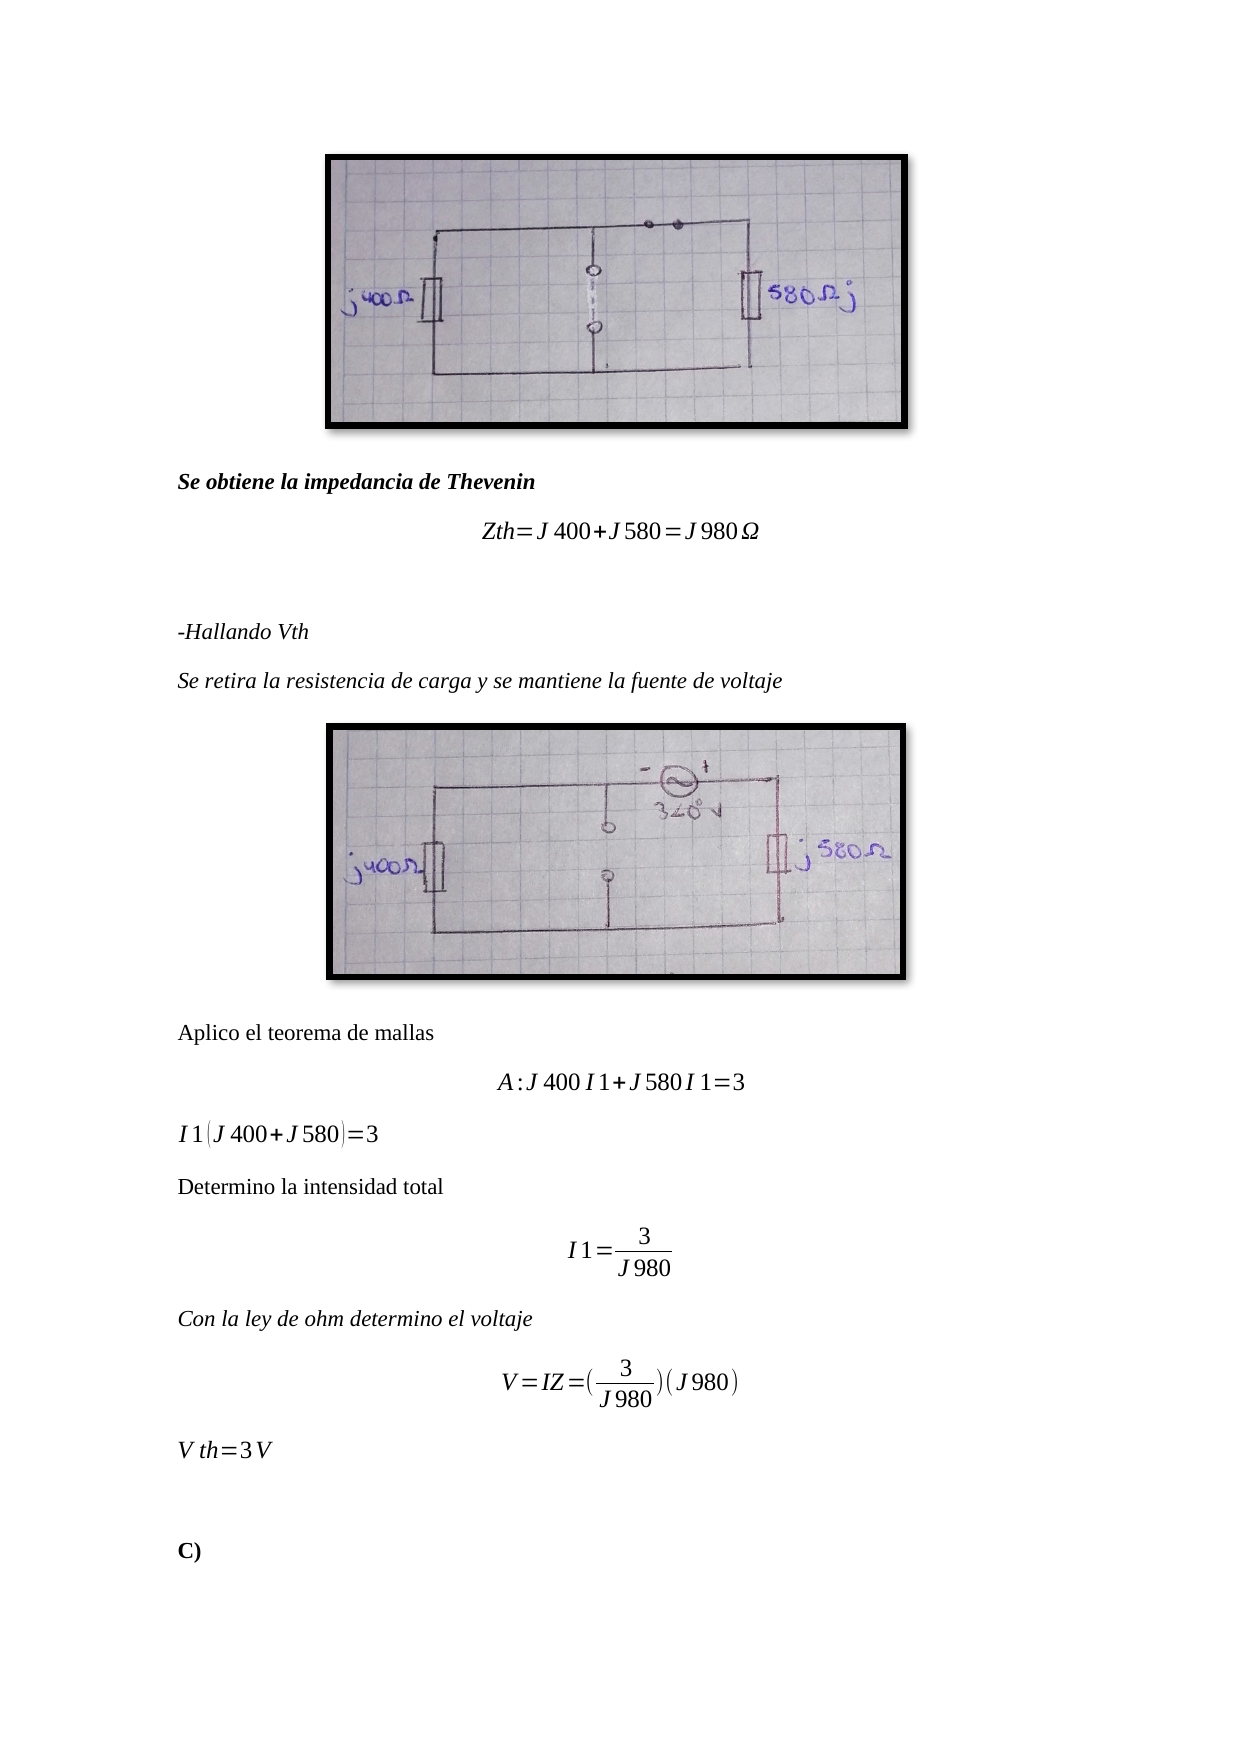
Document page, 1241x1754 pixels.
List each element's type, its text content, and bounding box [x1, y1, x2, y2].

picture [333, 730, 900, 974]
text Se retira la resistencia de carga y se mantiene la fuente de voltaje [177, 668, 1063, 694]
text -Hallando Vth [177, 618, 1063, 644]
picture [331, 160, 901, 422]
text Con la ley de ohm determino el voltaje [177, 1305, 1063, 1331]
text Determino la intensidad total [177, 1173, 1063, 1199]
text Aplico el teorema de mallas [177, 1019, 1063, 1045]
text C) [177, 1537, 1063, 1564]
text Se obtiene la impedancia de Thevenin [177, 468, 1063, 494]
